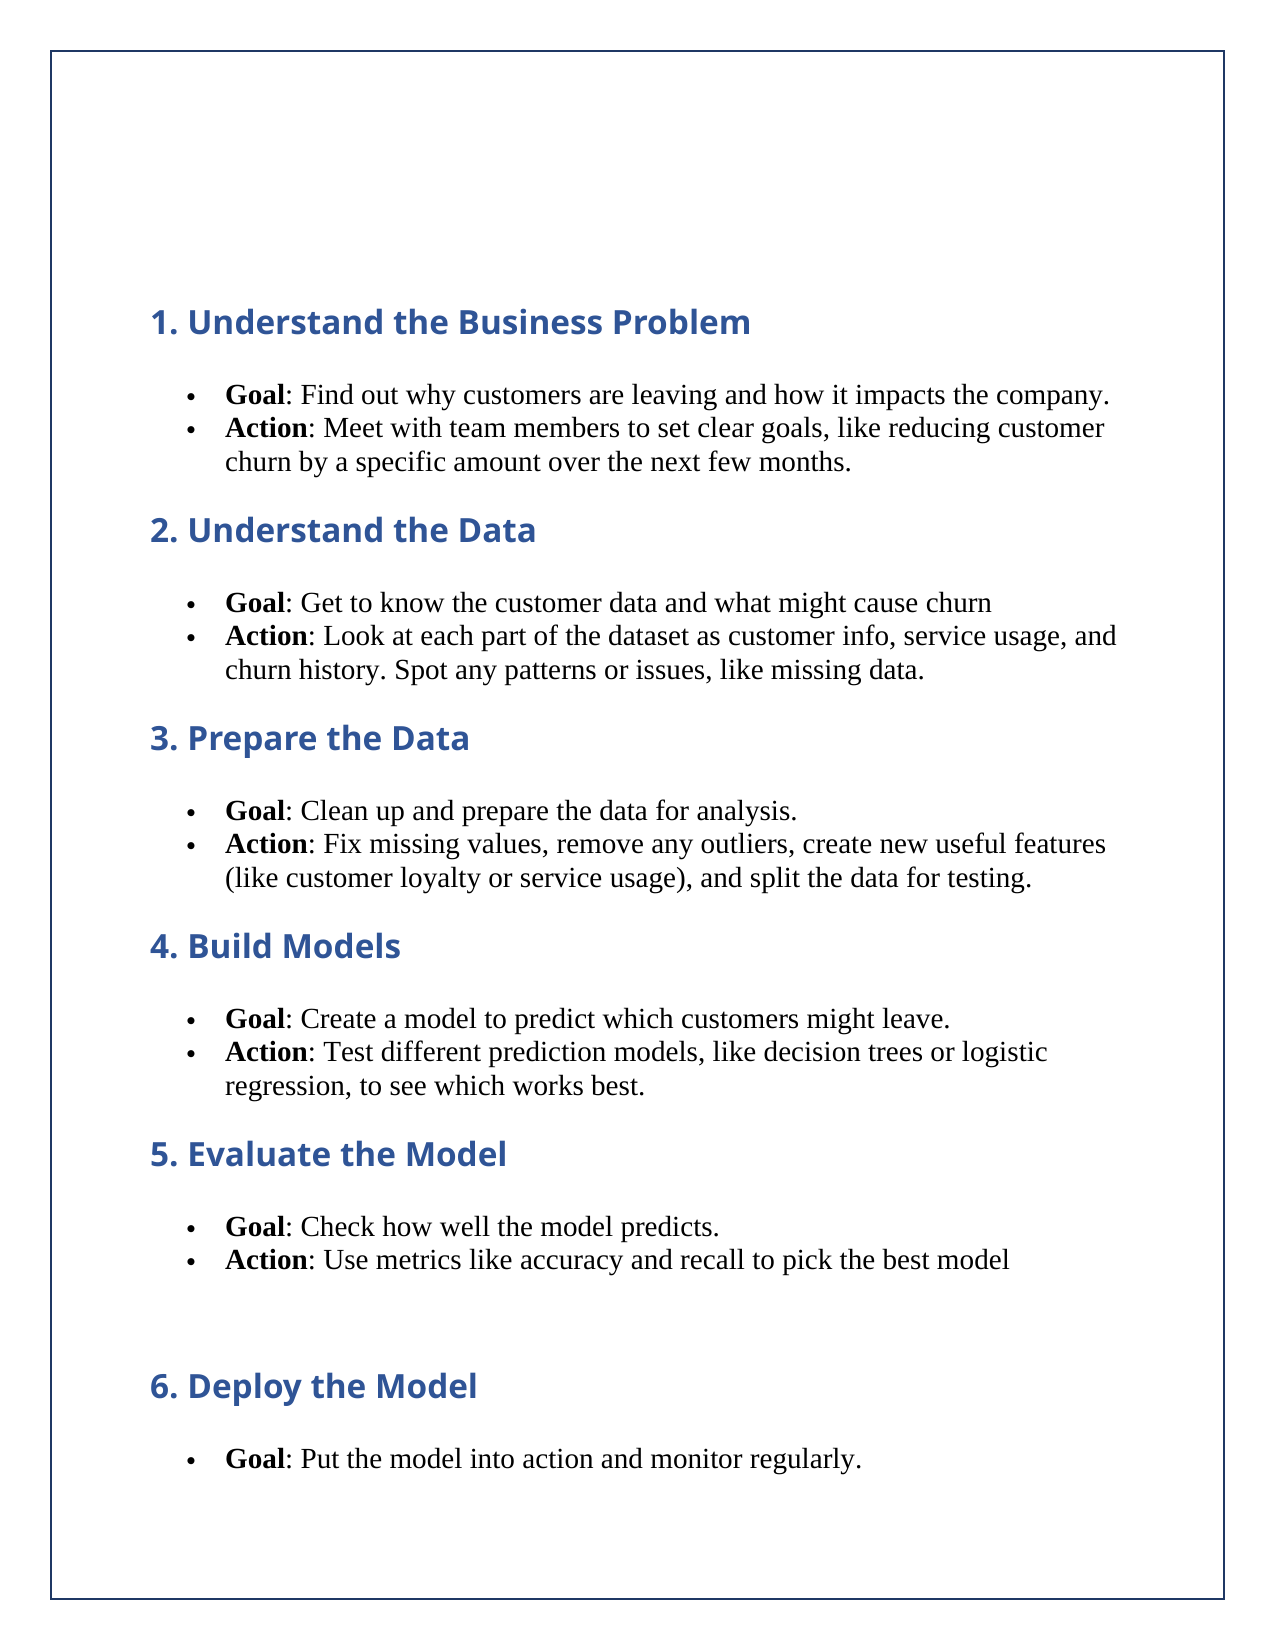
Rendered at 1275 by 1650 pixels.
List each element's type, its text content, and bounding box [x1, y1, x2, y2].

list Action: Look at each part of the dataset as customer info, service usage, and churn history. Spot any patterns or issues, like missing data. [187, 618, 1125, 686]
list Goal: Get to know the customer data and what might cause churn [187, 585, 1125, 618]
list Goal: Put the model into action and monitor regularly. [187, 1441, 1125, 1474]
subtitle 3. Prepare the Data [150, 715, 1125, 760]
subtitle 1. Understand the Business Problem [150, 299, 1125, 344]
list Goal: Check how well the model predicts. [187, 1209, 1125, 1242]
subtitle 6. Deploy the Model [150, 1363, 1125, 1408]
subtitle 5. Evaluate the Model [150, 1131, 1125, 1176]
list Goal: Clean up and prepare the data for analysis. [187, 793, 1125, 826]
list Action: Fix missing values, remove any outliers, create new useful features (like customer loyalty or service usage), and split the data for testing. [187, 826, 1125, 893]
list Goal: Find out why customers are leaving and how it impacts the company. [187, 377, 1125, 411]
list Action: Meet with team members to set clear goals, like reducing customer churn by a specific amount over the next few months. [187, 411, 1125, 478]
list Goal: Create a model to predict which customers might leave. [187, 1001, 1125, 1034]
subtitle 2. Understand the Data [150, 507, 1125, 552]
subtitle 4. Build Models [150, 923, 1125, 968]
list Action: Use metrics like accuracy and recall to pick the best model [187, 1242, 1125, 1276]
list Action: Test different prediction models, like decision trees or logistic regression, to see which works best. [187, 1034, 1125, 1101]
